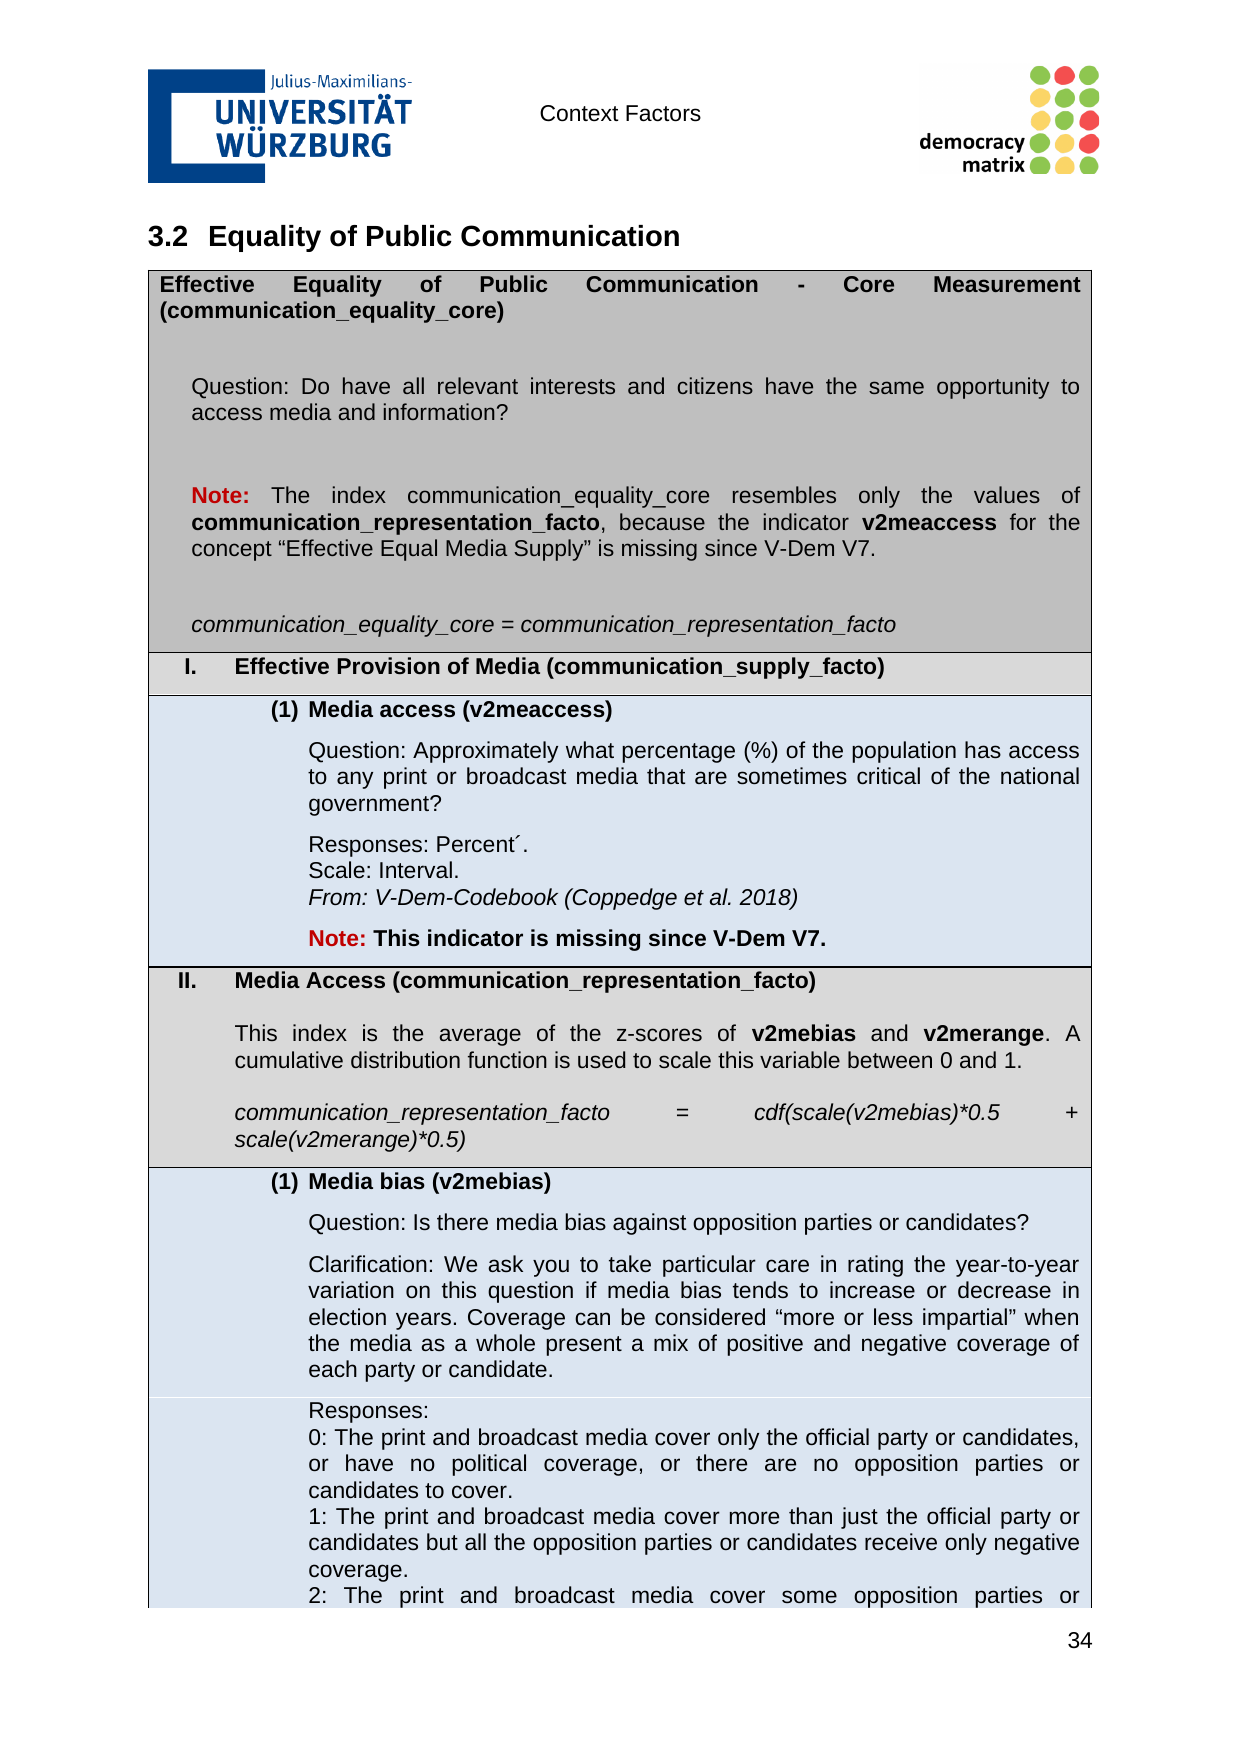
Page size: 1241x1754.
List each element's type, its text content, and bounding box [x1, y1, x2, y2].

table_cell Media bias (v2mebias) [149, 1168, 1091, 1209]
picture [147, 69, 417, 183]
table_cell Effective Provision of Media (communication_supply_facto) [149, 653, 1091, 694]
table_cell Question: Is there media bias against opposition parties or candidates? [149, 1209, 1091, 1251]
picture [918, 63, 1100, 173]
table_cell Responses: Percent´. Scale: Interval. From: V-Dem-Codebook (Coppedge et al. 2018) [149, 831, 1091, 925]
table_cell Note: This indicator is missing since V-Dem V7. [149, 925, 1091, 966]
subtitle Equality of Public Communication [148, 218, 1093, 252]
table_cell Question: Approximately what percentage (%) of the population has access to any print or broadcast media that are sometimes critical of the national government? [149, 737, 1091, 831]
table_cell Clarification: We ask you to take particular care in rating the year-to-year variation on this question if media bias tends to increase or decrease in election years. Coverage can be considered “more or less impartial” when the media as a whole present a mix of positive and negative coverage of each party or candidate. [149, 1251, 1091, 1397]
table_cell Media Access (communication_representation_facto) This index is the average of the z-scores of v2mebias and v2merange. A cumulative distribution function is used to scale this variable between 0 and 1. communication_representation_facto = cdf(scale(v2mebias)*0.5 + scale(v2merange)*0.5) [149, 968, 1091, 1167]
table_cell Media access (v2meaccess) [149, 696, 1091, 737]
table_header Effective Equality of Public Communication - Core Measurement (communication_equality_core) Question: Do have all relevant interests and citizens have the same opportunity to access media and information? Note: The index communication_equality_core resembles only the values of communication_representation_facto, because the indicator v2meaccess for the concept “Effective Equal Media Supply” is missing since V-Dem V7. communication_equality_core = communication_representation_facto [149, 271, 1091, 652]
